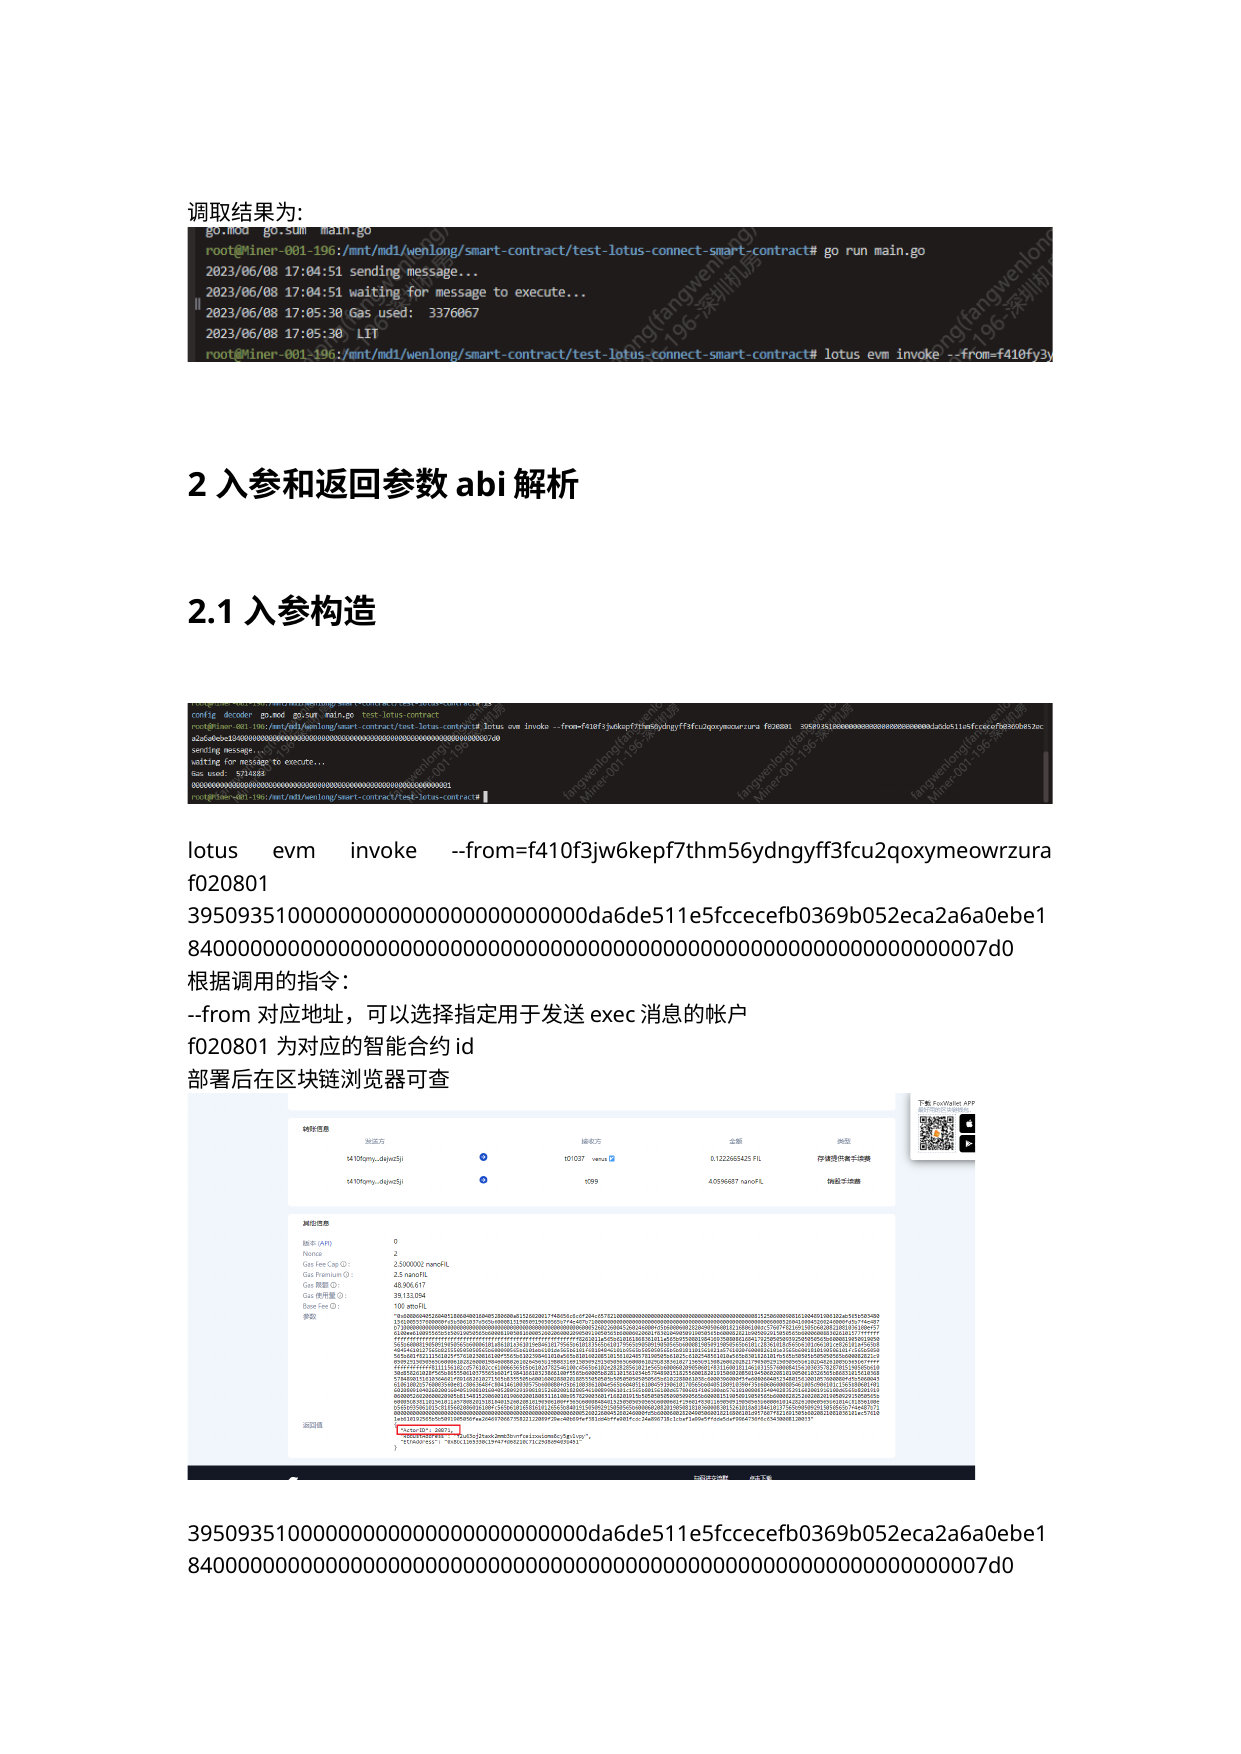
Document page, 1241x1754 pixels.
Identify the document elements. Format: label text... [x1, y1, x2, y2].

text 根据调用的指令： [187, 964, 1053, 996]
text 39509351000000000000000000000000da6de511e5fccecefb0369b052eca2a6a0ebe18400000000000000000000000000000000000000000000000000000000000007d0 [187, 1516, 1053, 1581]
text 部署后在区块链浏览器可查 [187, 1061, 1053, 1094]
subtitle 2 入参和返回参数abi解析 [187, 449, 1053, 514]
text f020801 为对应的智能合约id [187, 1029, 1053, 1061]
text --from 对应地址，可以选择指定用于发送exec消息的帐户 [187, 996, 1053, 1029]
picture [187, 1093, 976, 1480]
picture [187, 703, 1053, 804]
text lotus evm invoke --from=f410f3jw6kepf7thm56ydngyff3fcu2qoxymeowrzura f020801 39509351000000000000000000000000da6de511e5fccecefb0369b052eca2a6a0ebe18400000000000000000000000000000000000000000000000000000000000007d0 [187, 834, 1053, 964]
subtitle 2.1 入参构造 [187, 576, 1053, 641]
text 调取结果为: [187, 194, 1053, 227]
picture [187, 227, 1053, 362]
